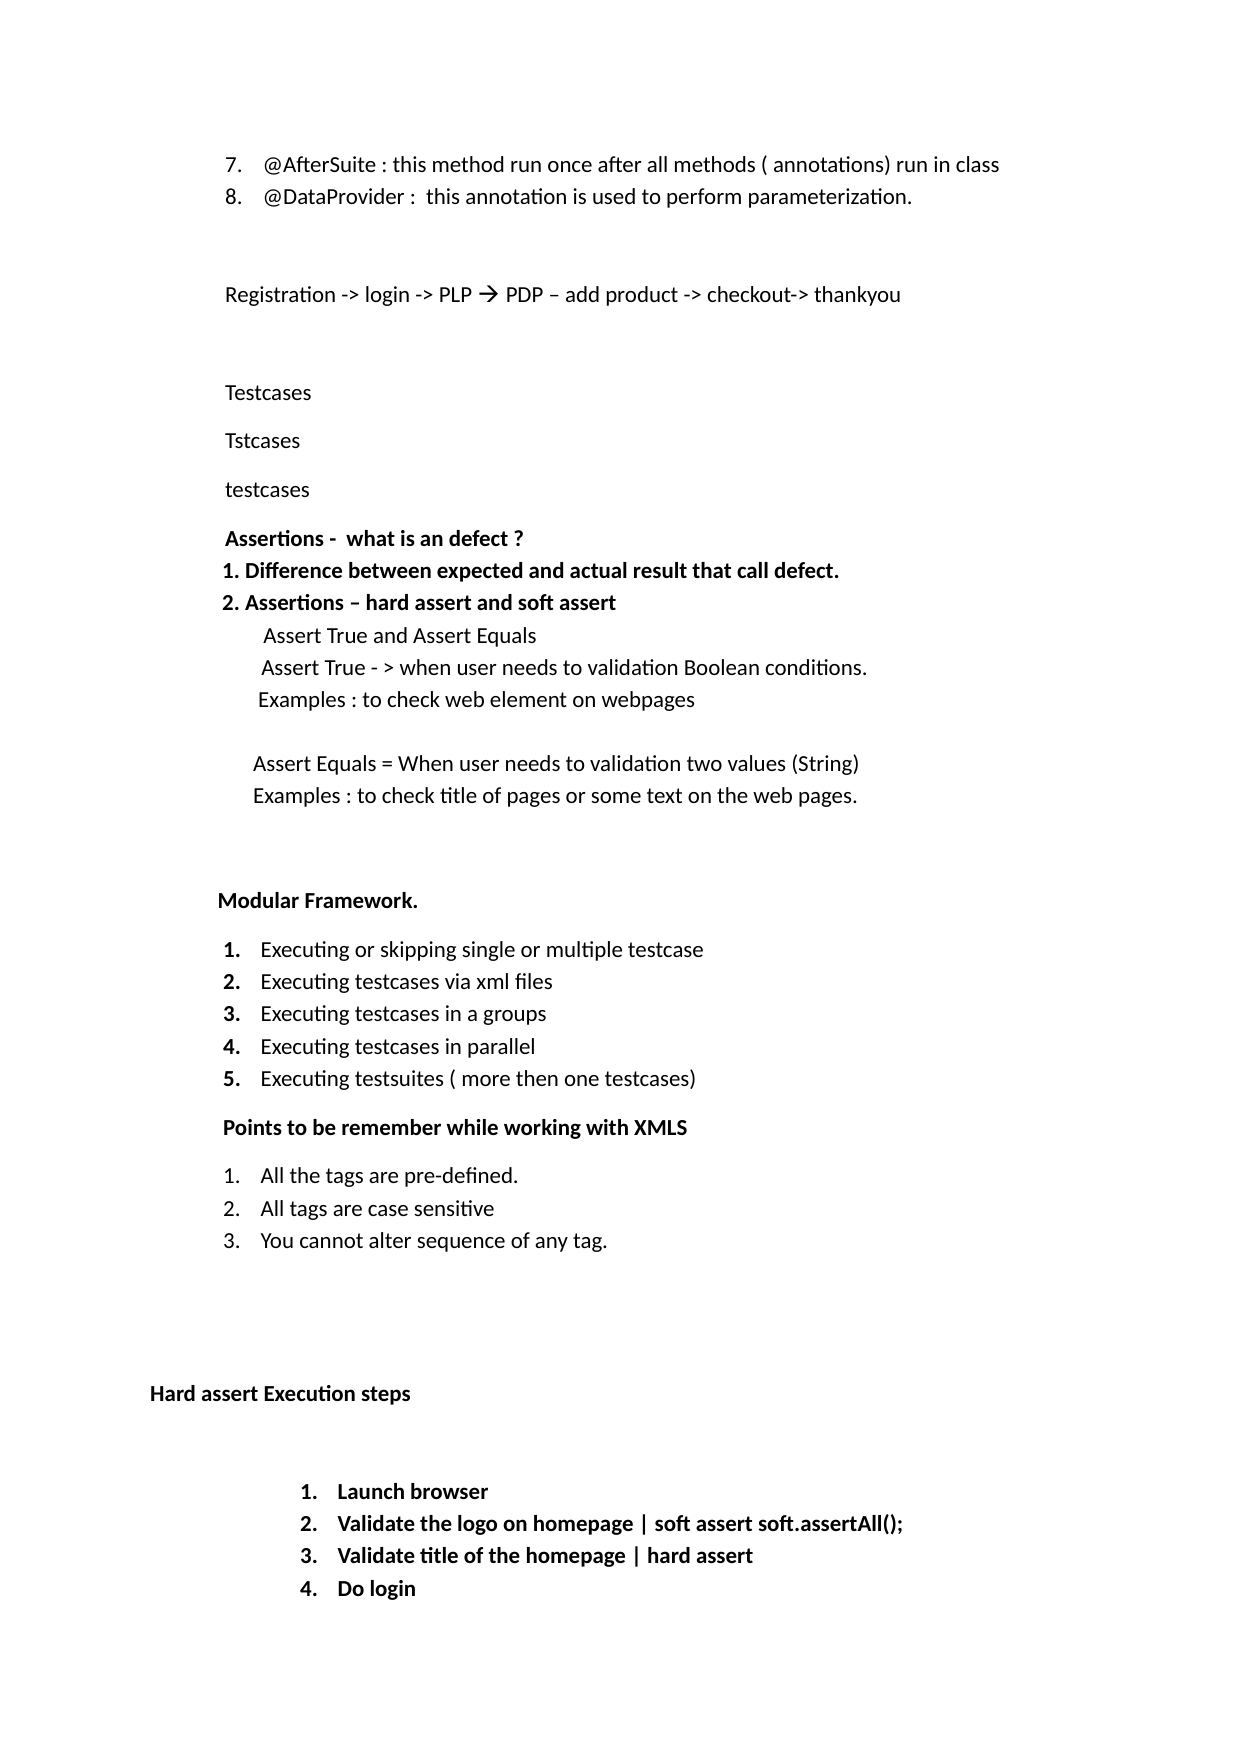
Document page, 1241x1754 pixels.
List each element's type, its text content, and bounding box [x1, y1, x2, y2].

list Executing testsuites ( more then one testcases) [223, 1064, 1090, 1092]
list All the tags are pre-defined. [223, 1162, 1090, 1190]
list Validate title of the homepage | hard assert [300, 1542, 1090, 1570]
text testcases [225, 475, 1090, 503]
list @DataProvider : this annotation is used to perform parameterization. [225, 182, 1090, 210]
list Executing testcases via xml files [223, 967, 1090, 995]
text Assertions - what is an defect ? 1. Difference between expected and actual result that call defect. 2. Assertions – hard assert and soft assert Assert True and Assert Equals Assert True - > when user needs to validation Boolean conditions. Examples : to check web element on webpages Assert Equals = When user needs to validation two values (String) Examples : to check title of pages or some text on the web pages. [150, 524, 1090, 810]
list Executing testcases in parallel [223, 1032, 1090, 1060]
text Testcases [225, 378, 1090, 406]
list Launch browser [300, 1477, 1090, 1505]
list @AfterSuite : this method run once after all methods ( annotations) run in class [225, 150, 1090, 178]
list Validate the logo on homepage | soft assert soft.assertAll(); [300, 1509, 1090, 1537]
list All tags are case sensitive [223, 1194, 1090, 1222]
text Modular Framework. [150, 886, 1090, 914]
text Hard assert Execution steps [150, 1379, 1090, 1408]
text Registration -> login -> PLP PDP – add product -> checkout-> thankyou [225, 280, 1090, 308]
list Do login [300, 1574, 1090, 1602]
list Executing testcases in a groups [223, 999, 1090, 1028]
text Points to be remember while working with XMLS [223, 1113, 1090, 1141]
text Tstcases [225, 426, 1090, 454]
list You cannot alter sequence of any tag. [223, 1226, 1090, 1254]
list Executing or skipping single or multiple testcase [223, 935, 1090, 963]
